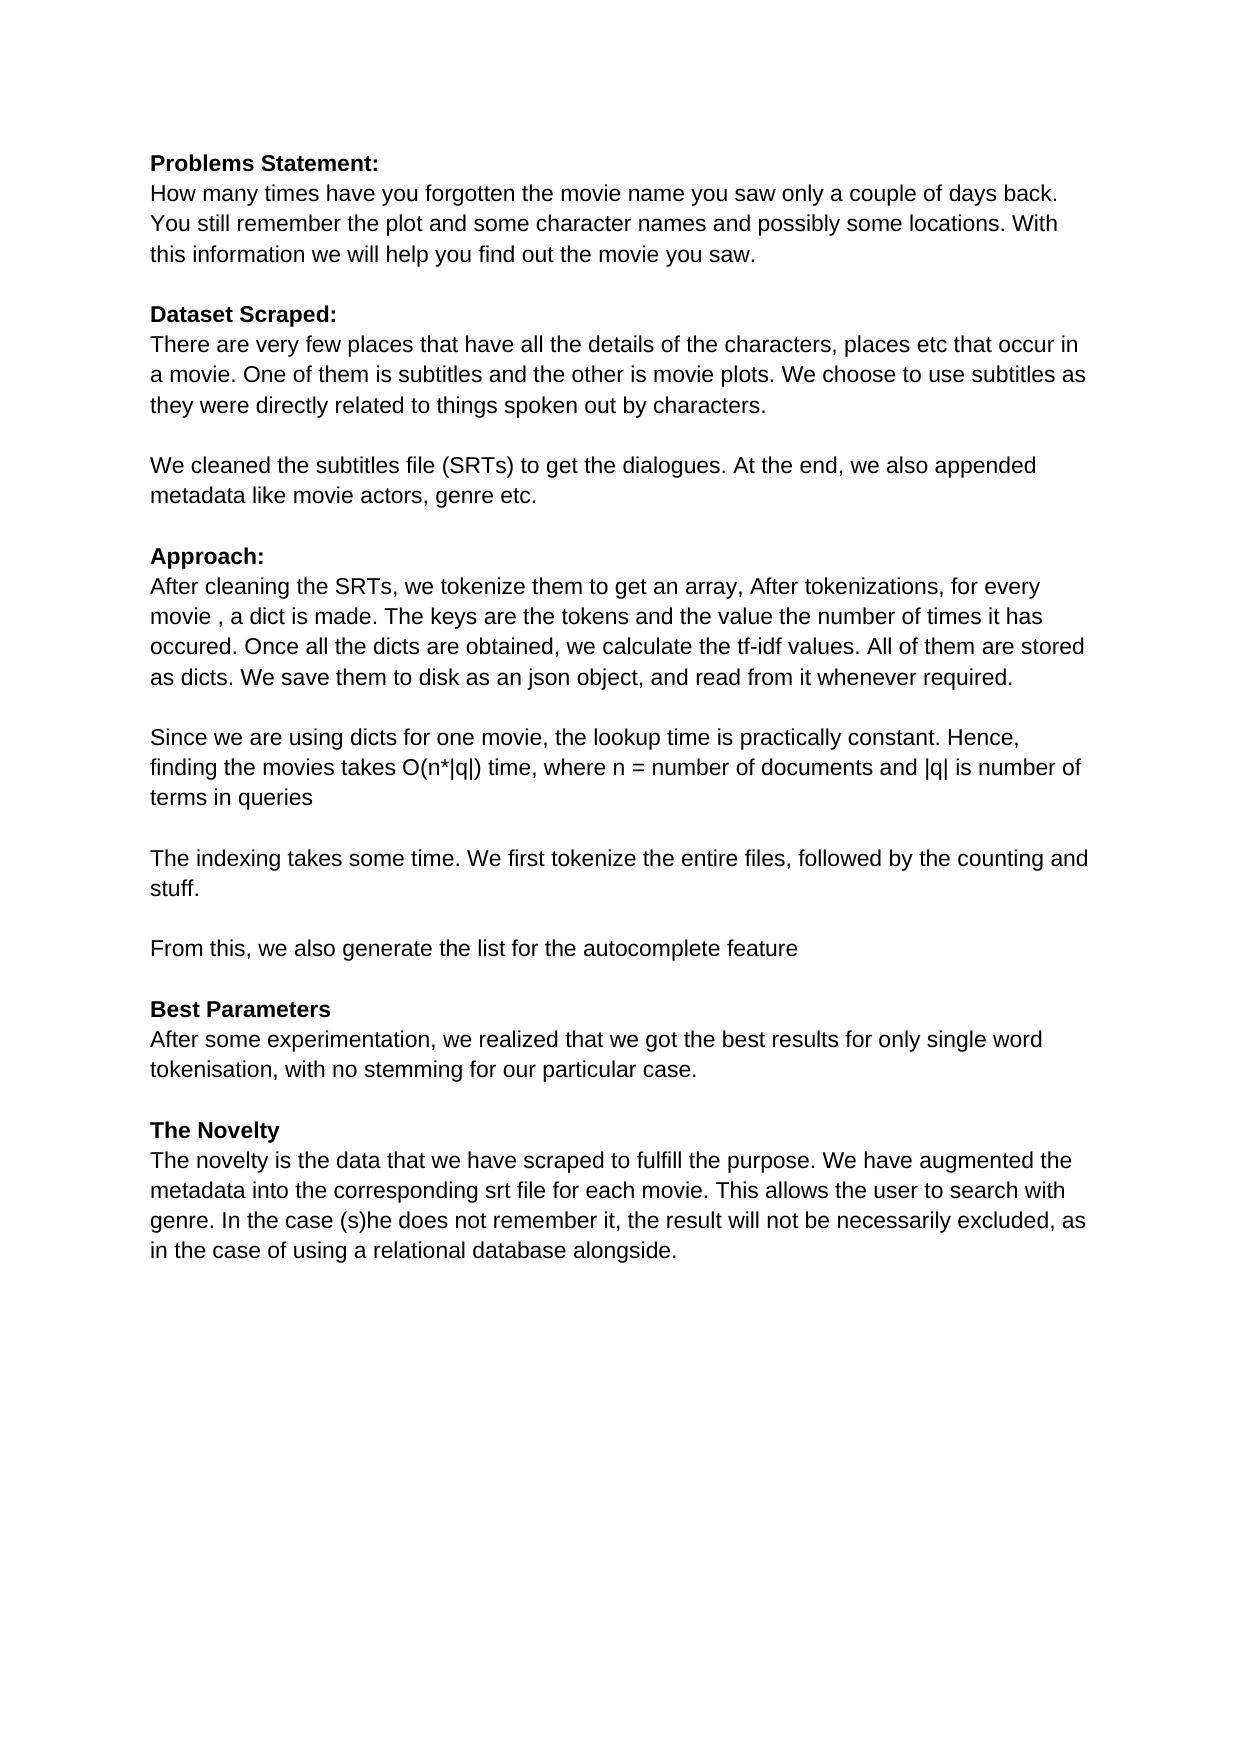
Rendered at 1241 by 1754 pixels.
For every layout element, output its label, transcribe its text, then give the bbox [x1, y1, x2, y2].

text We cleaned the subtitles file (SRTs) to get the dialogues. At the end, we also appended metadata like movie actors, genre etc. [150, 452, 1090, 509]
text Dataset Scraped: [150, 301, 1090, 327]
text From this, we also generate the list for the autocomplete feature [150, 935, 1090, 962]
text After some experimentation, we realized that we got the best results for only single word tokenisation, with no stemming for our particular case. [150, 1026, 1090, 1083]
text Approach: [150, 543, 1090, 569]
text Since we are using dicts for one movie, the lookup time is practically constant. Hence, finding the movies takes O(n*|q|) time, where n = number of documents and |q| is number of terms in queries [150, 724, 1090, 811]
text The novelty is the data that we have scraped to fulfill the purpose. We have augmented the metadata into the corresponding srt file for each movie. This allows the user to search with genre. In the case (s)he does not remember it, the result will not be necessarily excluded, as in the case of using a relational database alongside. [150, 1147, 1090, 1264]
text After cleaning the SRTs, we tokenize them to get an array, After tokenizations, for every movie , a dict is made. The keys are the tokens and the value the number of times it has occured. Once all the dicts are obtained, we calculate the tf-idf values. All of them are stored as dicts. We save them to disk as an json object, and read from it whenever required. [150, 573, 1090, 690]
text The indexing takes some time. We first tokenize the entire files, followed by the counting and stuff. [150, 845, 1090, 901]
text There are very few places that have all the details of the characters, places etc that occur in a movie. One of them is subtitles and the other is movie plots. We choose to use subtitles as they were directly related to things spoken out by characters. [150, 331, 1090, 418]
text Problems Statement: [150, 150, 1090, 176]
text The Novelty [150, 1117, 1090, 1143]
text How many times have you forgotten the movie name you saw only a couple of days back. You still remember the plot and some character names and possibly some locations. With this information we will help you find out the movie you saw. [150, 180, 1090, 267]
text Best Parameters [150, 996, 1090, 1022]
